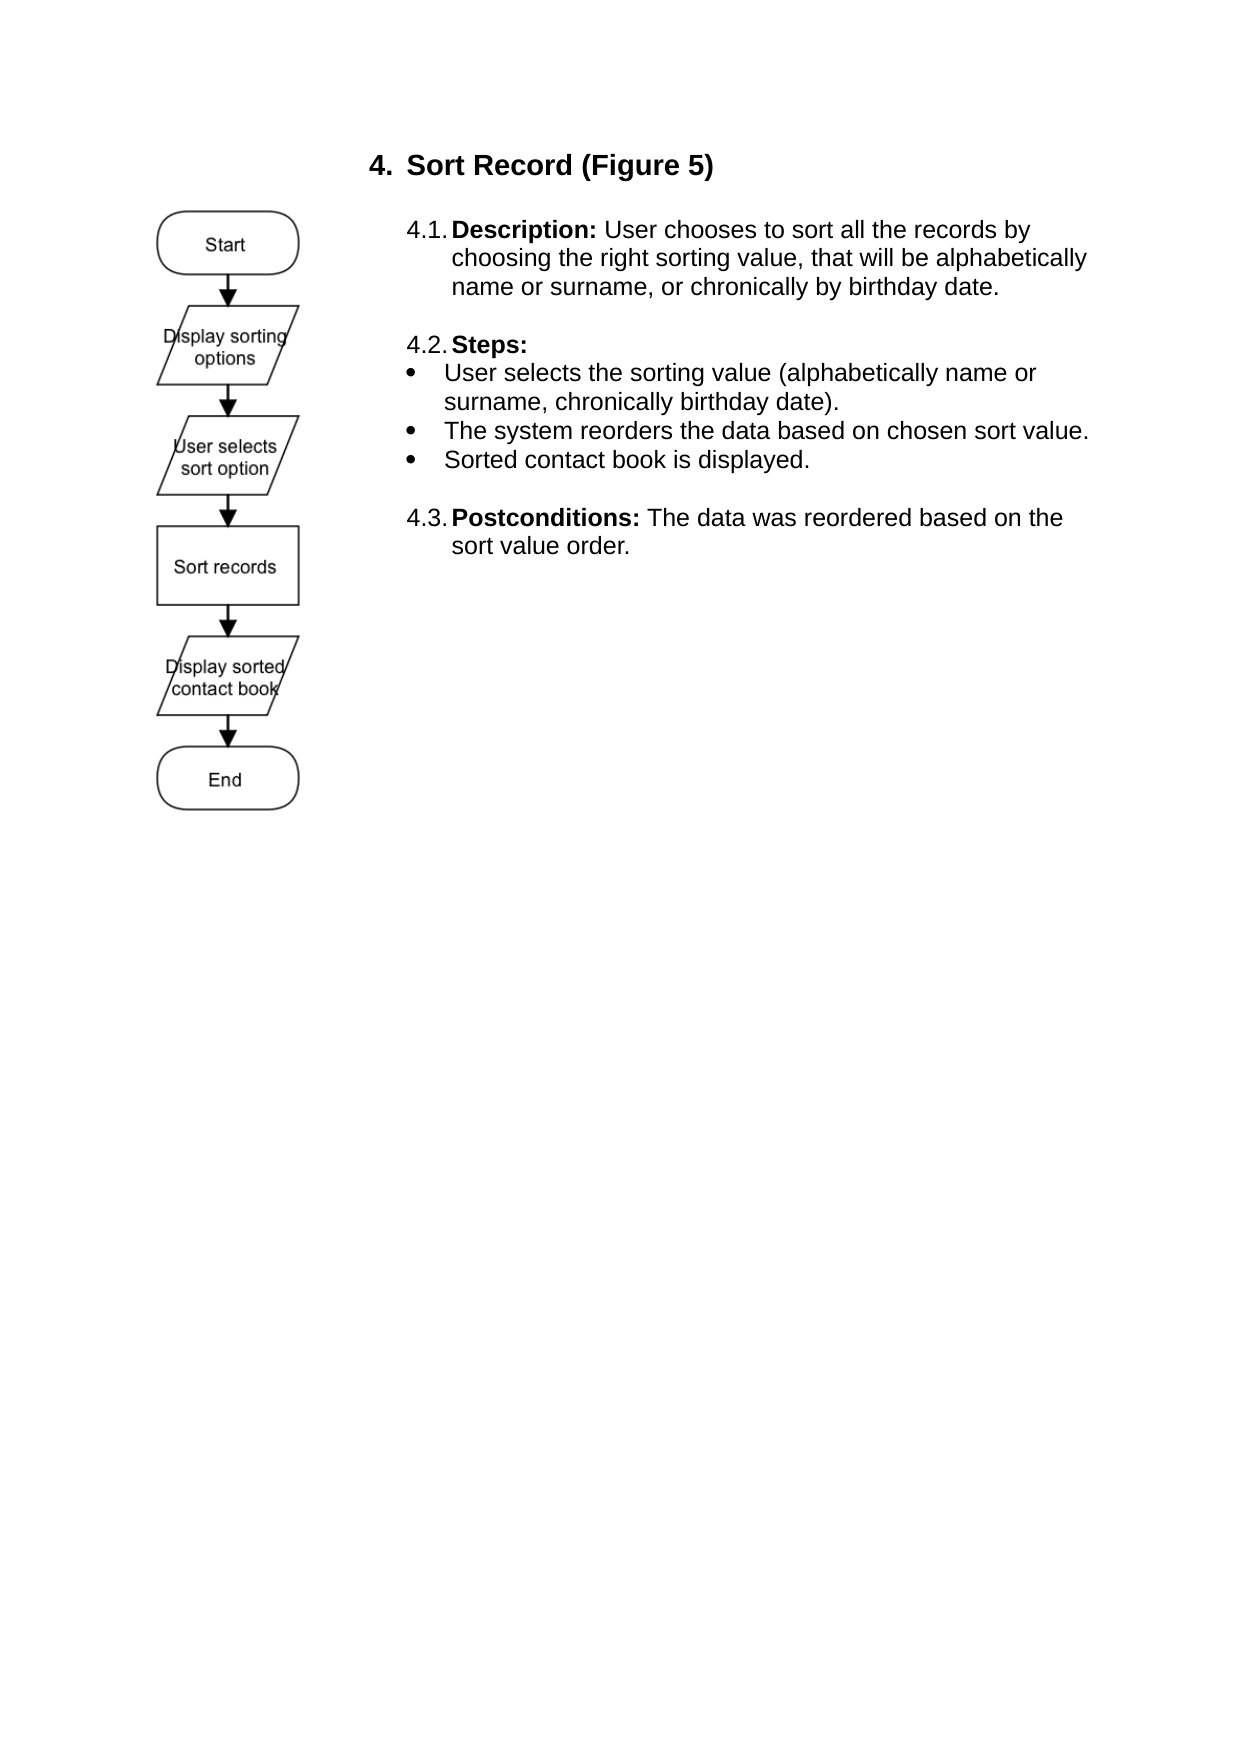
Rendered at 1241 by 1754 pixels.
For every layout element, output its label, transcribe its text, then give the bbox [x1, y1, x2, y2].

list Postconditions: The data was reordered based on the sort value order. [350, 502, 1093, 560]
list User selects the sorting value (alphabetically name or surname, chronically birthday date). [350, 358, 1093, 416]
list Sort Record (Figure 5) [148, 148, 1093, 181]
list Description: User chooses to sort all the records by choosing the right sorting value, that will be alphabetically name or surname, or chronically by birthday date. [350, 215, 1093, 301]
picture [105, 180, 350, 862]
list Steps: [350, 330, 1093, 358]
list Sorted contact book is displayed. [350, 445, 1093, 474]
list The system reorders the data based on chosen sort value. [350, 416, 1093, 445]
